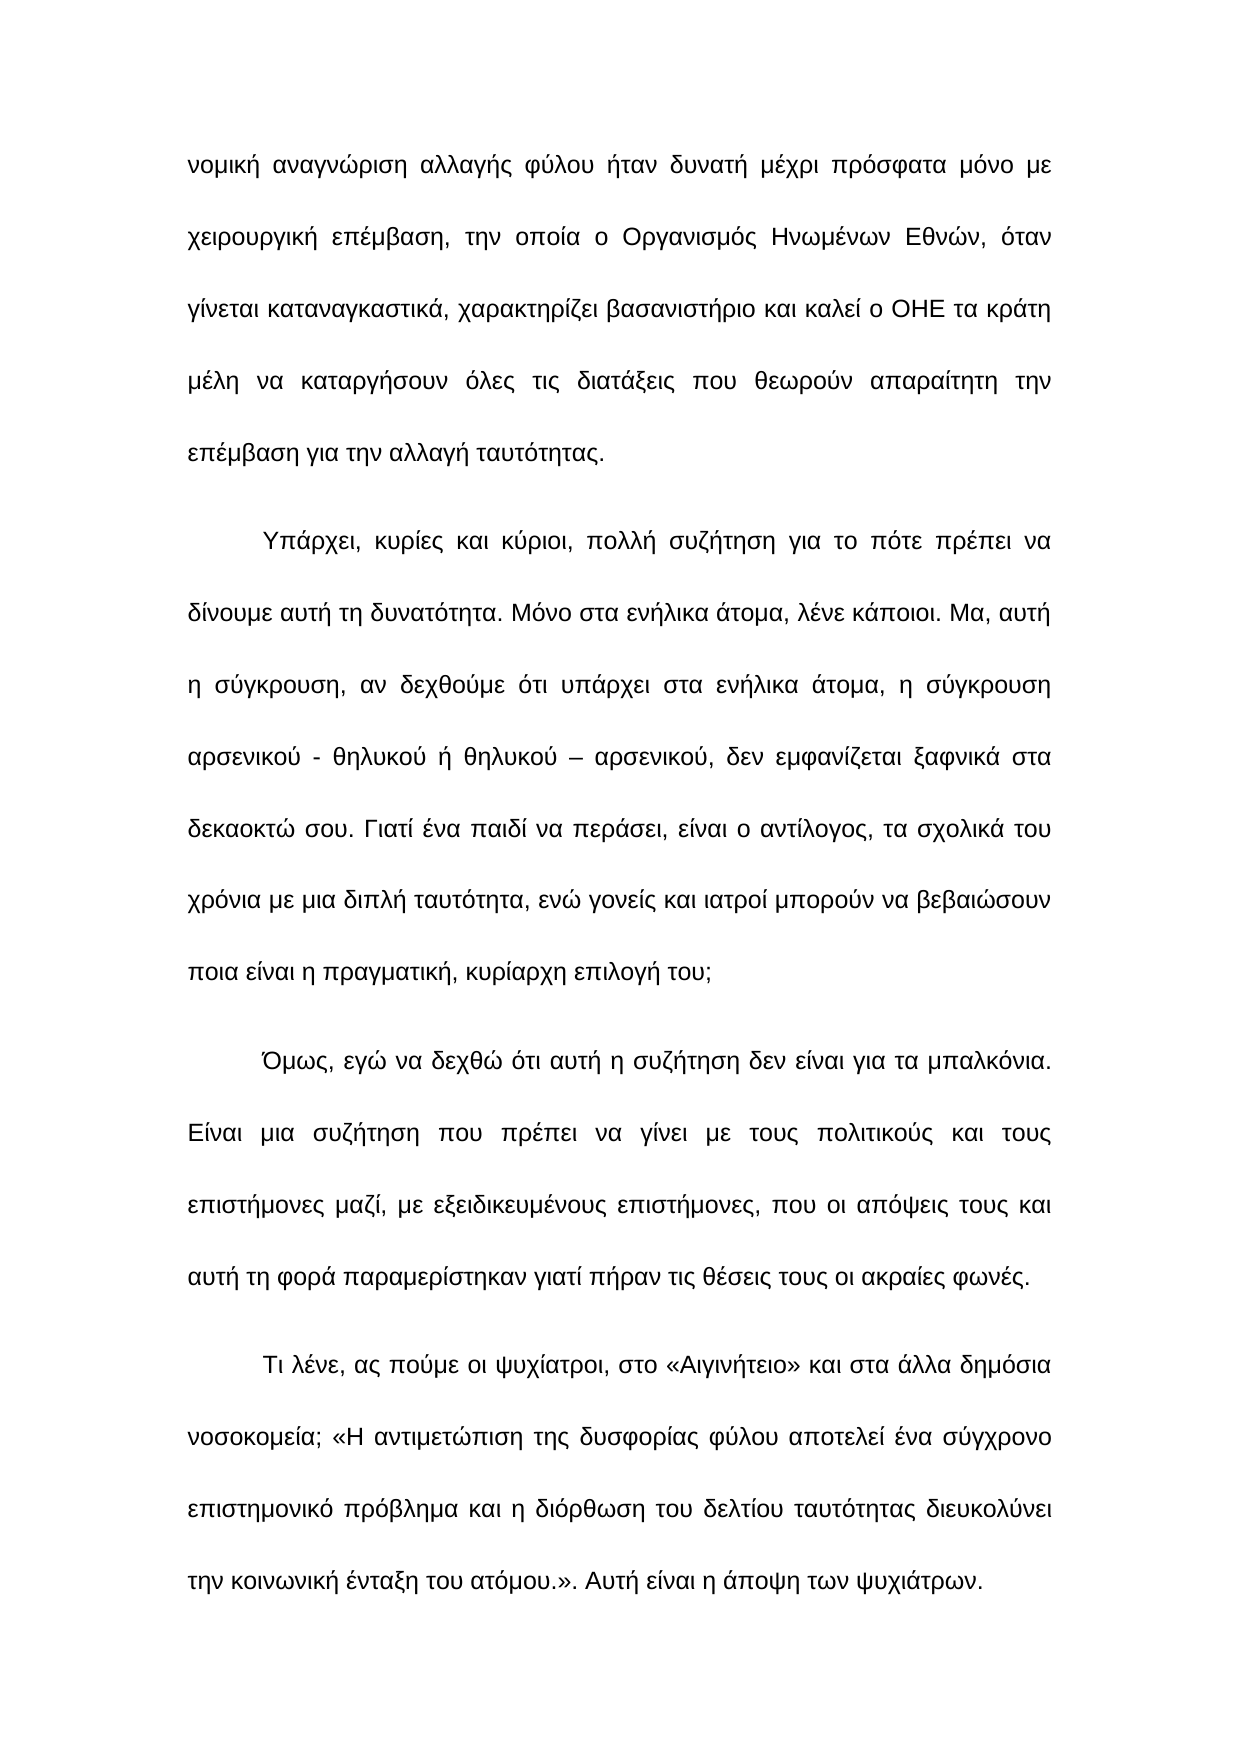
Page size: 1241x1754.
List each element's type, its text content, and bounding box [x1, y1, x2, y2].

text Όμως, εγώ να δεχθώ ότι αυτή η συζήτηση δεν είναι για τα μπαλκόνια. Είναι μια συζήτηση που πρέπει να γίνει με τους πολιτικούς και τους επιστήμονες μαζί, με εξειδικευμένους επιστήμονες, που οι απόψεις τους και αυτή τη φορά παραμερίστηκαν γιατί πήραν τις θέσεις τους οι ακραίες φωνές. [187, 1046, 1053, 1290]
text Τι λένε, ας πούμε οι ψυχίατροι, στο «Αιγινήτειο» και στα άλλα δημόσια νοσοκομεία; «Η αντιμετώπιση της δυσφορίας φύλου αποτελεί ένα σύγχρονο επιστημονικό πρόβλημα και η διόρθωση του δελτίου ταυτότητας διευκολύνει την κοινωνική ένταξη του ατόμου.». Αυτή είναι η άποψη των ψυχιάτρων. [187, 1350, 1053, 1594]
text Υπάρχει, κυρίες και κύριοι, πολλή συζήτηση για το πότε πρέπει να δίνουμε αυτή τη δυνατότητα. Μόνο στα ενήλικα άτομα, λένε κάποιοι. Μα, αυτή η σύγκρουση, αν δεχθούμε ότι υπάρχει στα ενήλικα άτομα, η σύγκρουση αρσενικού - θηλυκού ή θηλυκού – αρσενικού, δεν εμφανίζεται ξαφνικά στα δεκαοκτώ σου. Γιατί ένα παιδί να περάσει, είναι ο αντίλογος, τα σχολικά του χρόνια με μια διπλή ταυτότητα, ενώ γονείς και ιατροί μπορούν να βεβαιώσουν ποια είναι η πραγματική, κυρίαρχη επιλογή του; [187, 526, 1053, 986]
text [187, 150, 1053, 466]
